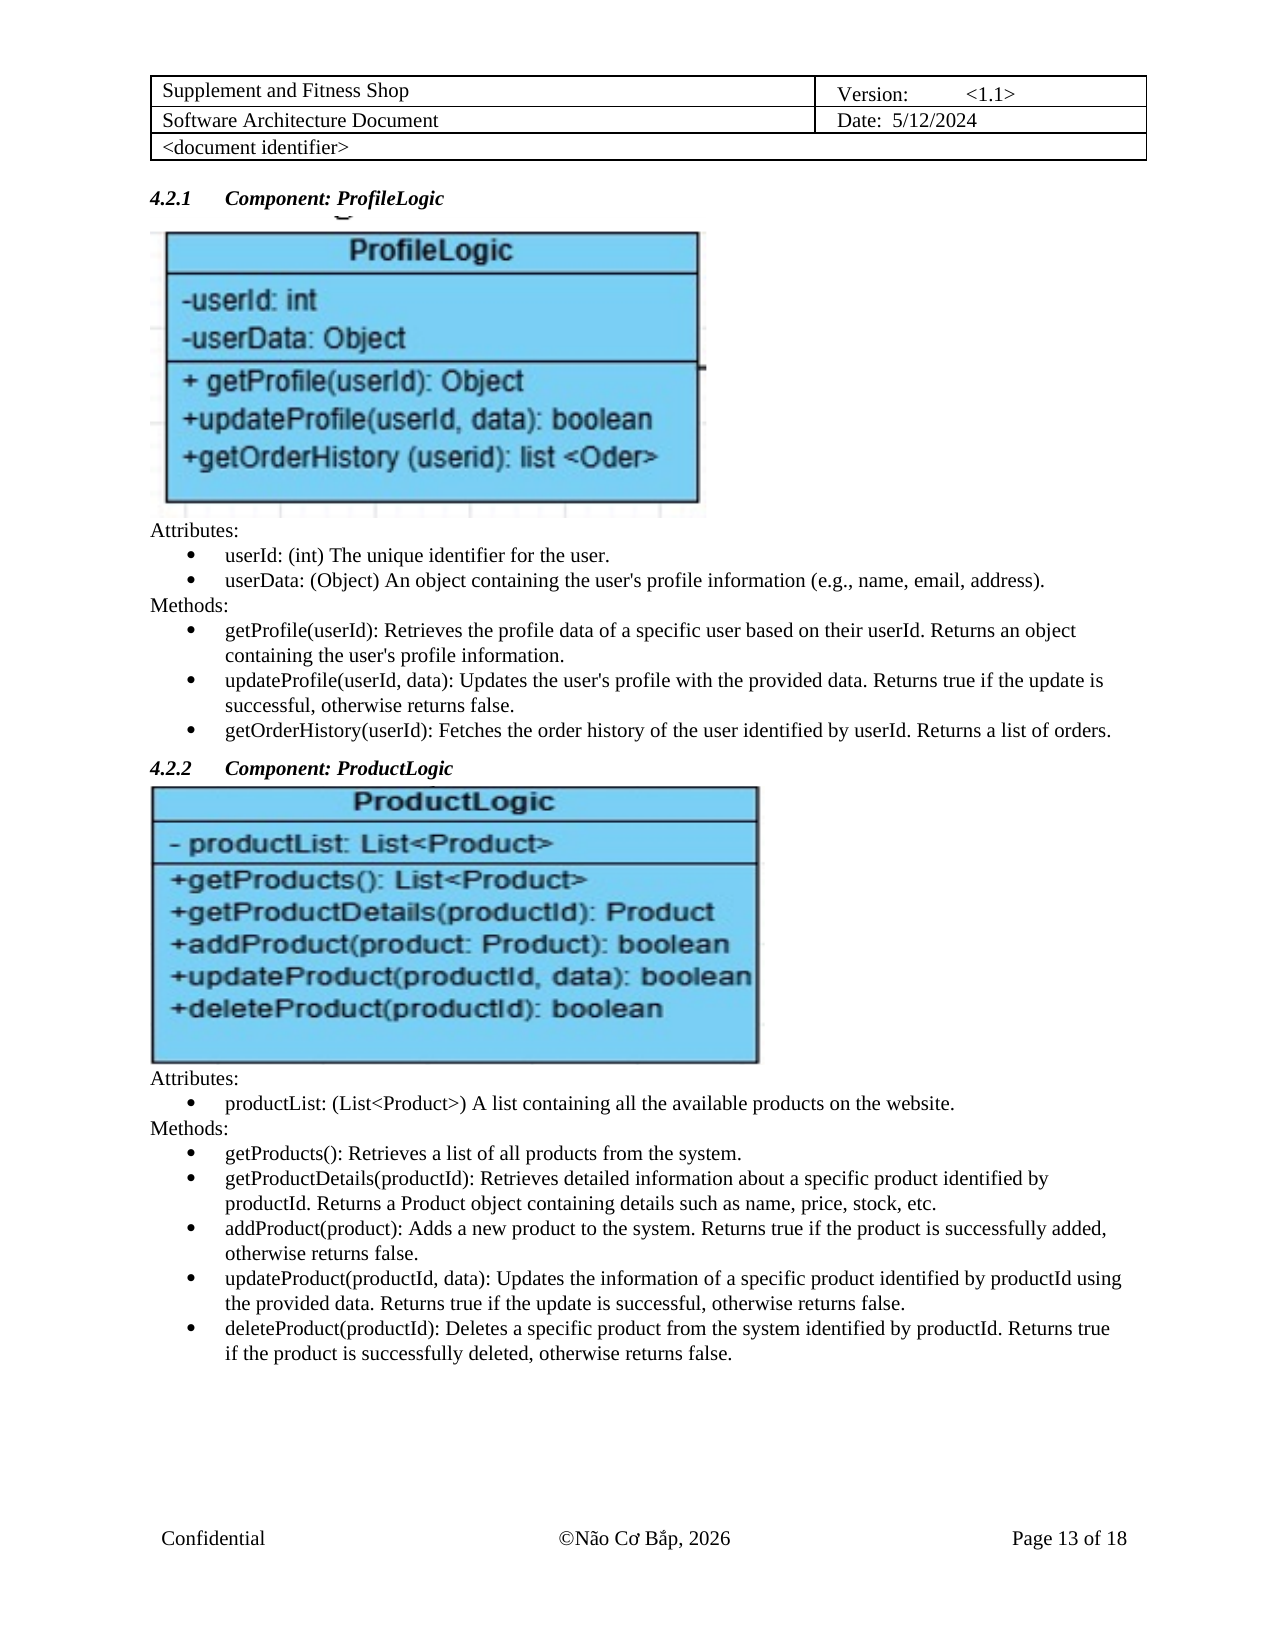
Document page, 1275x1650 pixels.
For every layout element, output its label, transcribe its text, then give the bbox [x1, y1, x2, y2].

list updateProduct(productId, data): Updates the information of a specific product identified by productId using the provided data. Returns true if the update is successful, otherwise returns false. [187, 1265, 1125, 1315]
subtitle Component: ProfileLogic [150, 185, 1125, 210]
list productList: (List<Product>) A list containing all the available products on the website. [187, 1090, 1125, 1115]
text Methods: [150, 592, 1125, 617]
picture [150, 786, 765, 1065]
list updateProfile(userId, data): Updates the user's profile with the provided data. Returns true if the update is successful, otherwise returns false. [187, 667, 1125, 717]
list addProduct(product): Adds a new product to the system. Returns true if the product is successfully added, otherwise returns false. [187, 1215, 1125, 1265]
text Attributes: [150, 517, 1125, 542]
text Methods: [150, 1115, 1125, 1140]
list getProfile(userId): Retrieves the profile data of a specific user based on their userId. Returns an object containing the user's profile information. [187, 617, 1125, 667]
subtitle Component: ProductLogic [150, 755, 1125, 780]
list getOrderHistory(userId): Fetches the order history of the user identified by userId. Returns a list of orders. [187, 717, 1125, 742]
list getProducts(): Retrieves a list of all products from the system. [187, 1140, 1125, 1165]
list userId: (int) The unique identifier for the user. [187, 542, 1125, 567]
list userData: (Object) An object containing the user's profile information (e.g., name, email, address). [187, 567, 1125, 592]
list getProductDetails(productId): Retrieves detailed information about a specific product identified by productId. Returns a Product object containing details such as name, price, stock, etc. [187, 1165, 1125, 1215]
text Attributes: [150, 1065, 1125, 1090]
picture [150, 216, 707, 518]
list deleteProduct(productId): Deletes a specific product from the system identified by productId. Returns true if the product is successfully deleted, otherwise returns false. [187, 1315, 1125, 1365]
